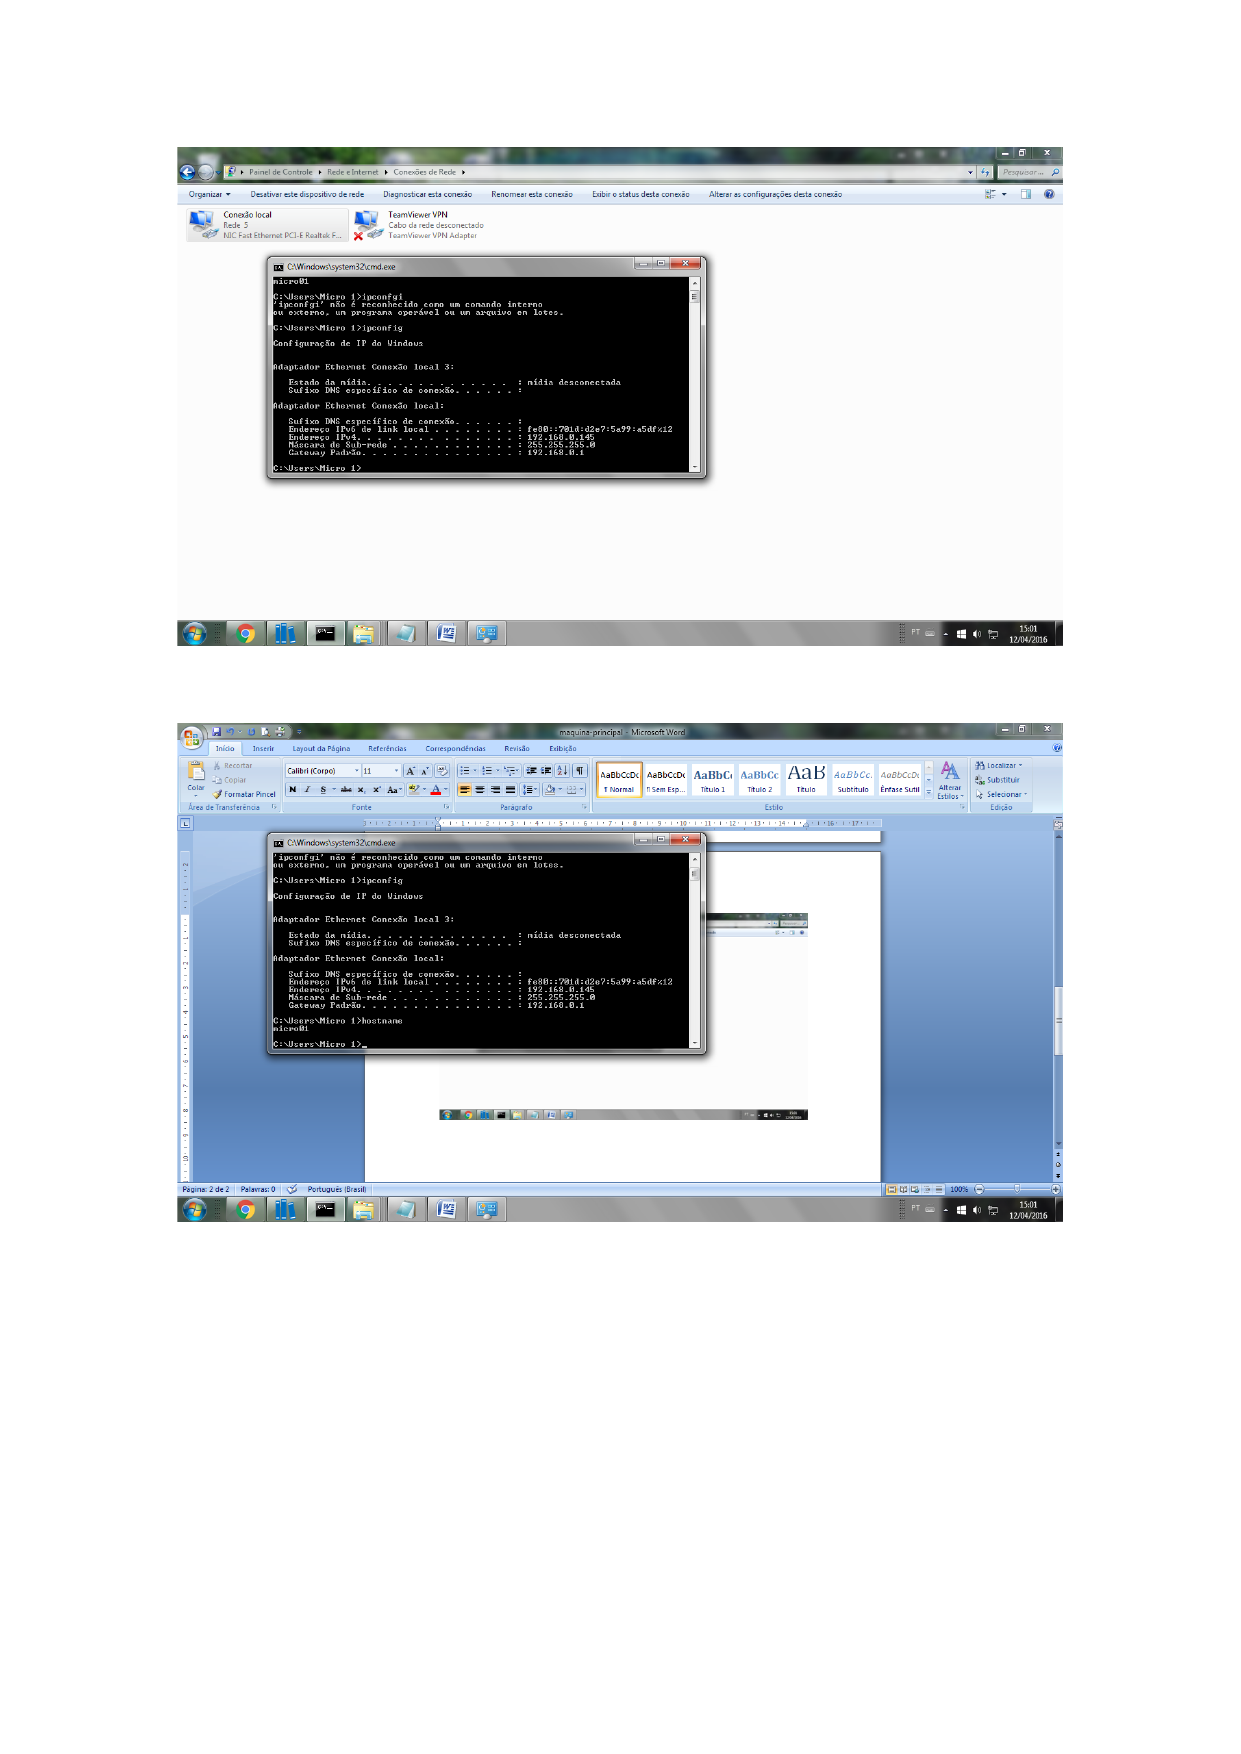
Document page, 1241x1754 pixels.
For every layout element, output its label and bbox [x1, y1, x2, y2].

picture [177, 723, 1063, 1222]
picture [177, 147, 1063, 646]
